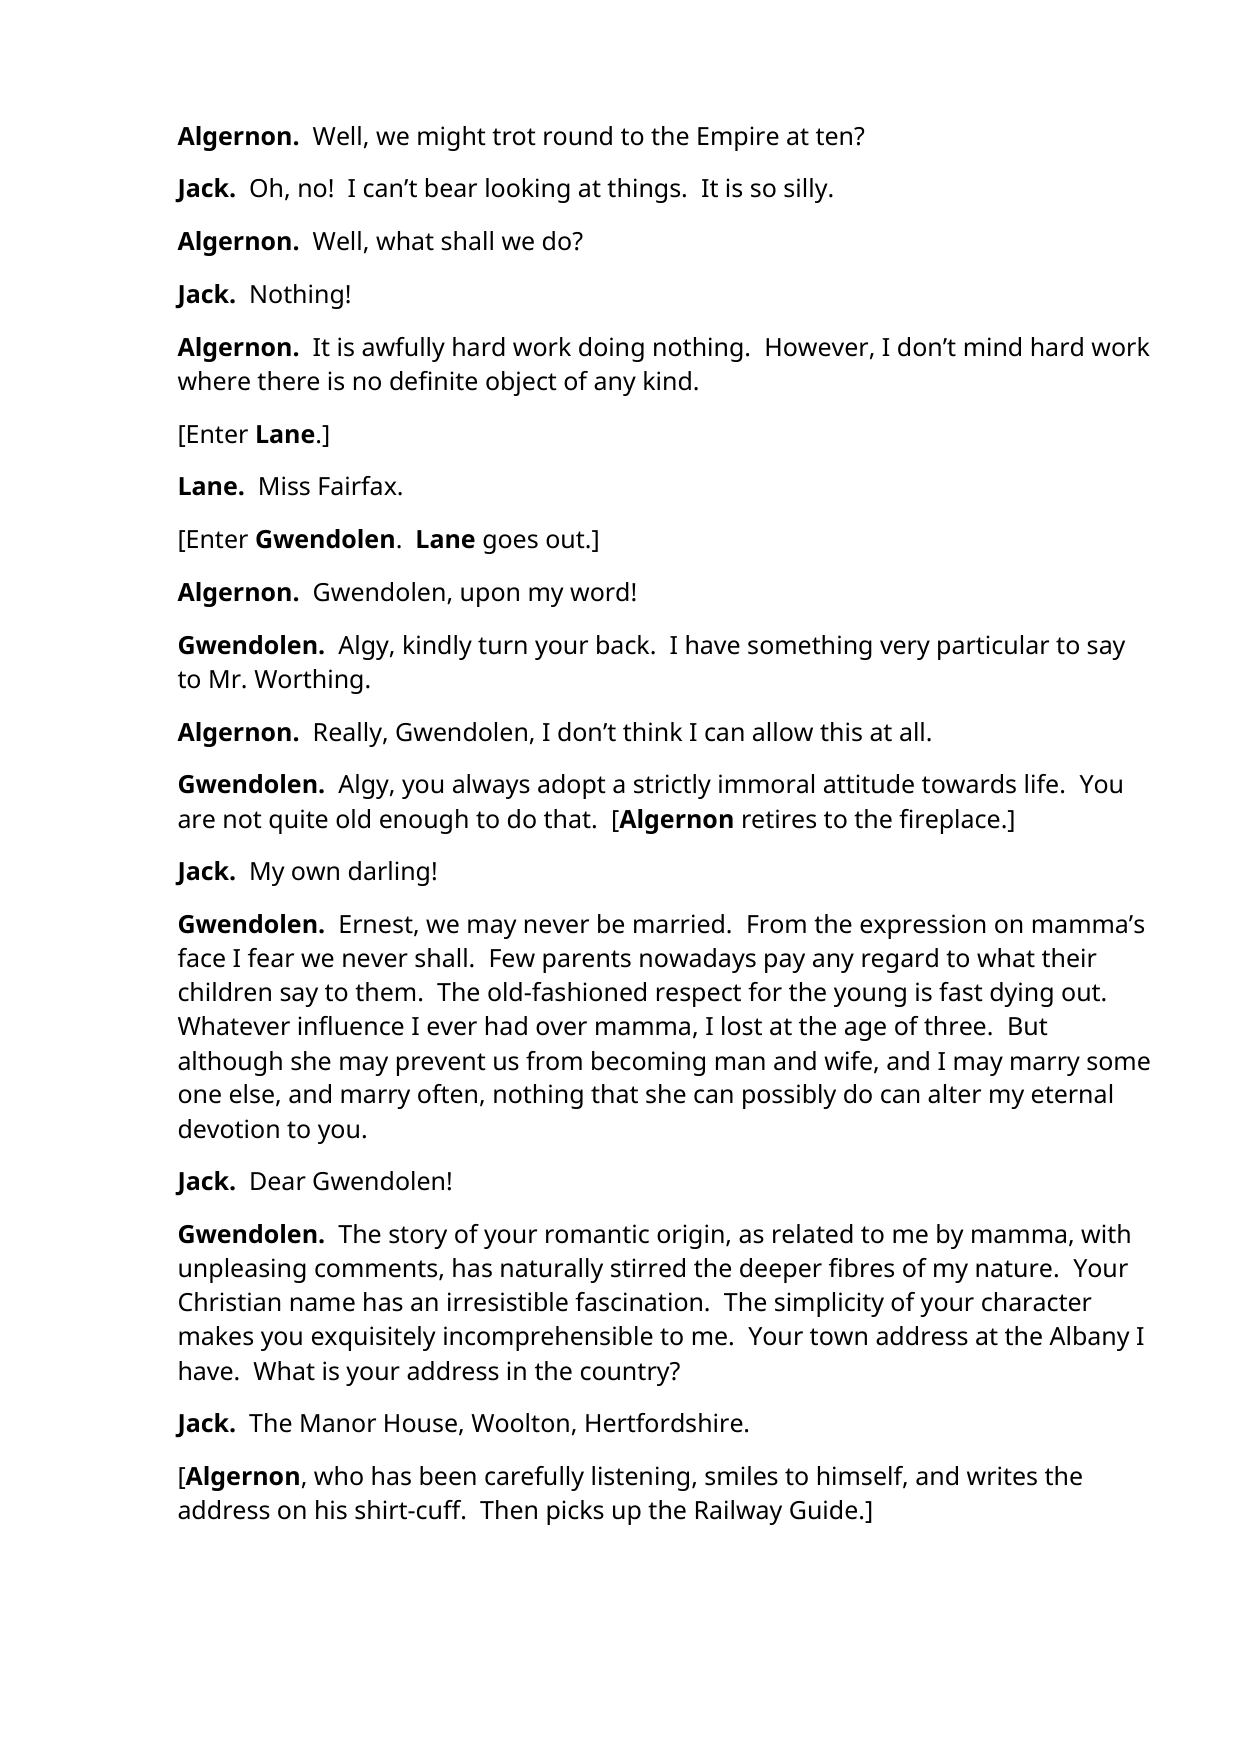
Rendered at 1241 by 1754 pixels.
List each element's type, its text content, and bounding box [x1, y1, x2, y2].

text Algernon. Well, what shall we do? [177, 224, 1152, 258]
text [Algernon, who has been carefully listening, smiles to himself, and writes the address on his shirt-cuff. Then picks up the Railway Guide.] [177, 1459, 1152, 1527]
text Jack. Nothing! [177, 277, 1152, 311]
text Algernon. It is awfully hard work doing nothing. However, I don’t mind hard work where there is no definite object of any kind. [177, 329, 1152, 397]
text Jack. The Manor House, Woolton, Hertfordshire. [177, 1406, 1152, 1440]
text [Enter Lane.] [177, 416, 1152, 450]
text [Enter Gwendolen. Lane goes out.] [177, 522, 1152, 556]
text Jack. Dear Gwendolen! [177, 1164, 1152, 1198]
text Jack. Oh, no! I can’t bear looking at things. It is so silly. [177, 171, 1152, 205]
text Algernon. Gwendolen, upon my word! [177, 575, 1152, 609]
text Gwendolen. The story of your romantic origin, as related to me by mamma, with unpleasing comments, has naturally stirred the deeper fibres of my nature. Your Christian name has an irresistible fascination. The simplicity of your character makes you exquisitely incomprehensible to me. Your town address at the Albany I have. What is your address in the country? [177, 1217, 1152, 1387]
text Lane. Miss Fairfax. [177, 469, 1152, 503]
text Gwendolen. Ernest, we may never be married. From the expression on mamma’s face I fear we never shall. Few parents nowadays pay any regard to what their children say to them. The old-fashioned respect for the young is fast dying out. Whatever influence I ever had over mamma, I lost at the age of three. But although she may prevent us from becoming man and wife, and I may marry some one else, and marry often, nothing that she can possibly do can alter my eternal devotion to you. [177, 907, 1152, 1145]
text Algernon. Well, we might trot round to the Empire at ten? [177, 118, 1152, 152]
text Jack. My own darling! [177, 854, 1152, 888]
text Gwendolen. Algy, you always adopt a strictly immoral attitude towards life. You are not quite old enough to do that. [Algernon retires to the fireplace.] [177, 767, 1152, 835]
text Gwendolen. Algy, kindly turn your back. I have something very particular to say to Mr. Worthing. [177, 627, 1152, 696]
text Algernon. Really, Gwendolen, I don’t think I can allow this at all. [177, 714, 1152, 748]
